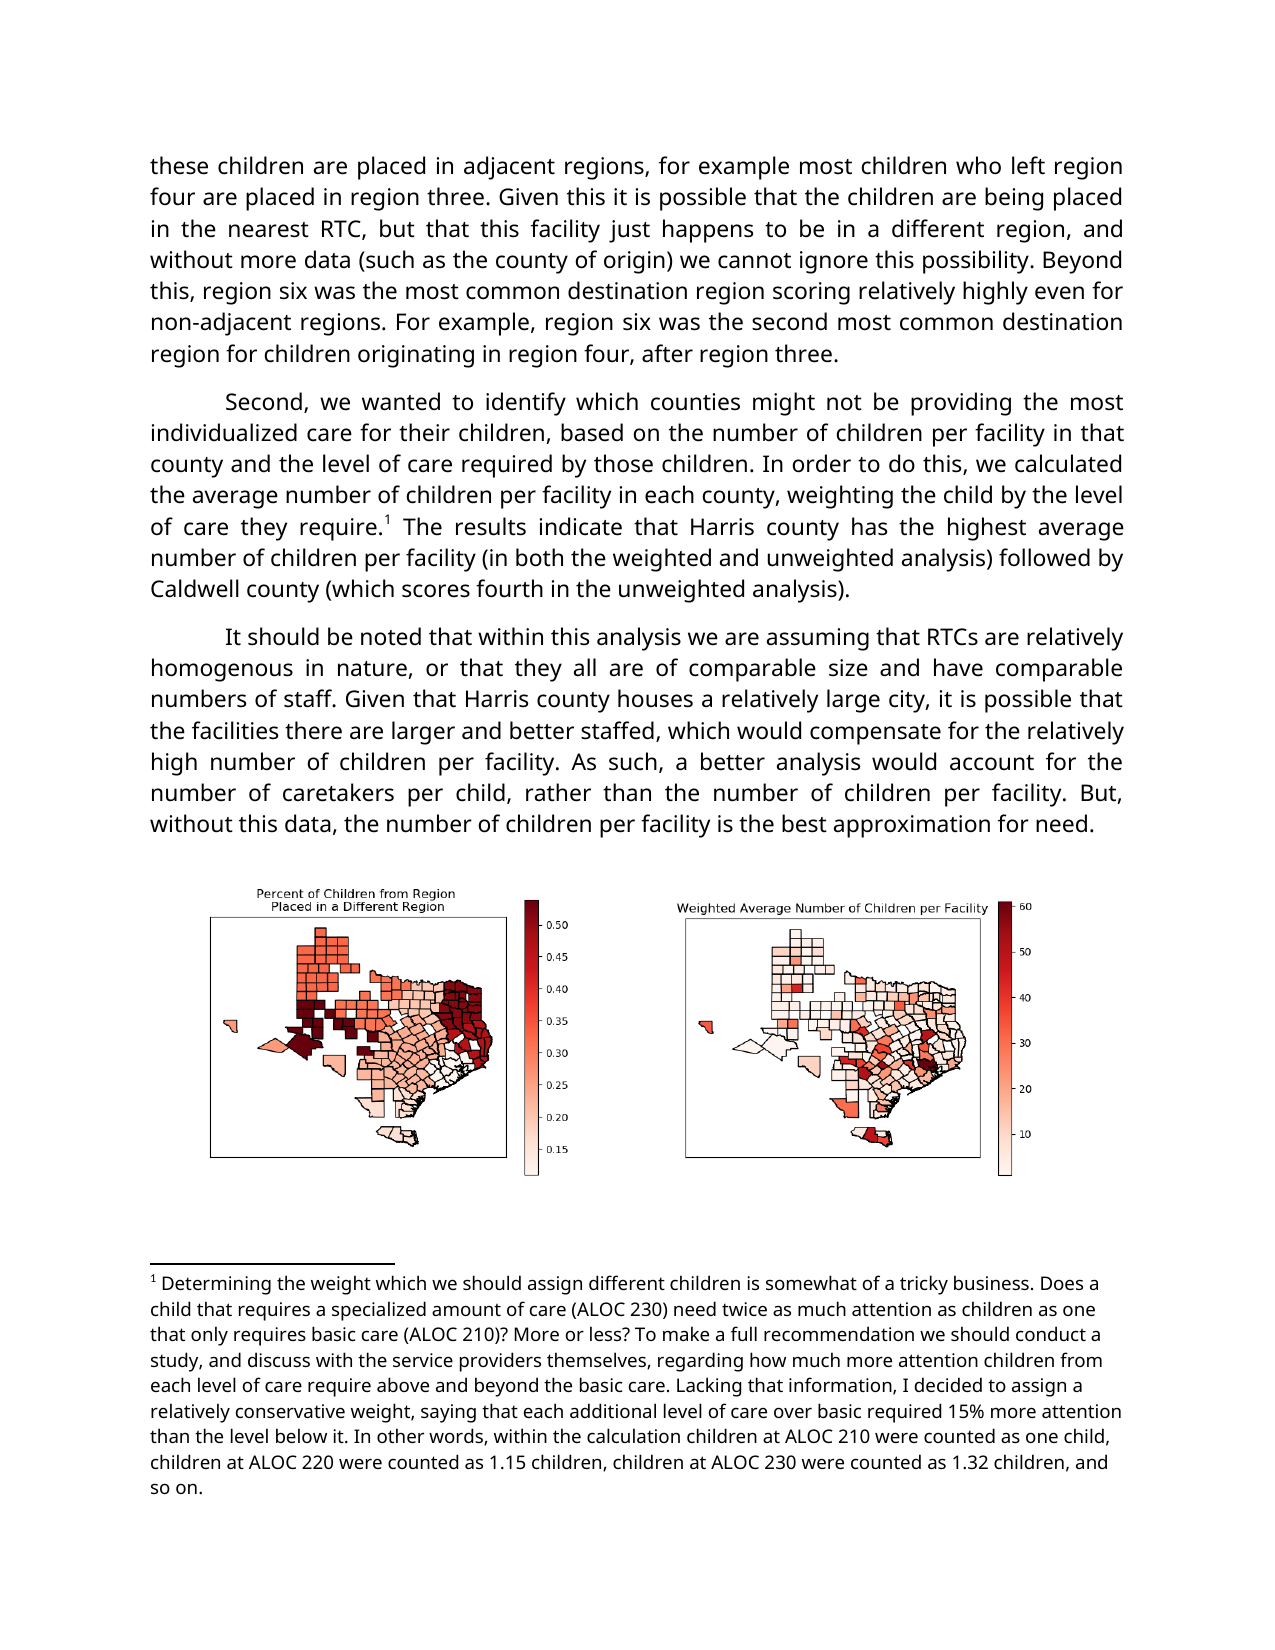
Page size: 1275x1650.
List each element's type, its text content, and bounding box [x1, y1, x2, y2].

picture [150, 856, 1100, 1214]
text Second, we wanted to identify which counties might not be providing the most individualized care for their children, based on the number of children per facility in that county and the level of care required by those children. In order to do this, we calculated the average number of children per facility in each county, weighting the child by the level of care they require. The results indicate that Harris county has the highest average number of children per facility (in both the weighted and unweighted analysis) followed by Caldwell county (which scores fourth in the unweighted analysis). [150, 385, 1125, 604]
text It should be noted that within this analysis we are assuming that RTCs are relatively homogenous in nature, or that they all are of comparable size and have comparable numbers of staff. Given that Harris county houses a relatively large city, it is possible that the facilities there are larger and better staffed, which would compensate for the relatively high number of children per facility. As such, a better analysis would account for the number of caretakers per child, rather than the number of children per facility. But, without this data, the number of children per facility is the best approximation for need. [150, 621, 1125, 839]
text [150, 150, 1125, 369]
